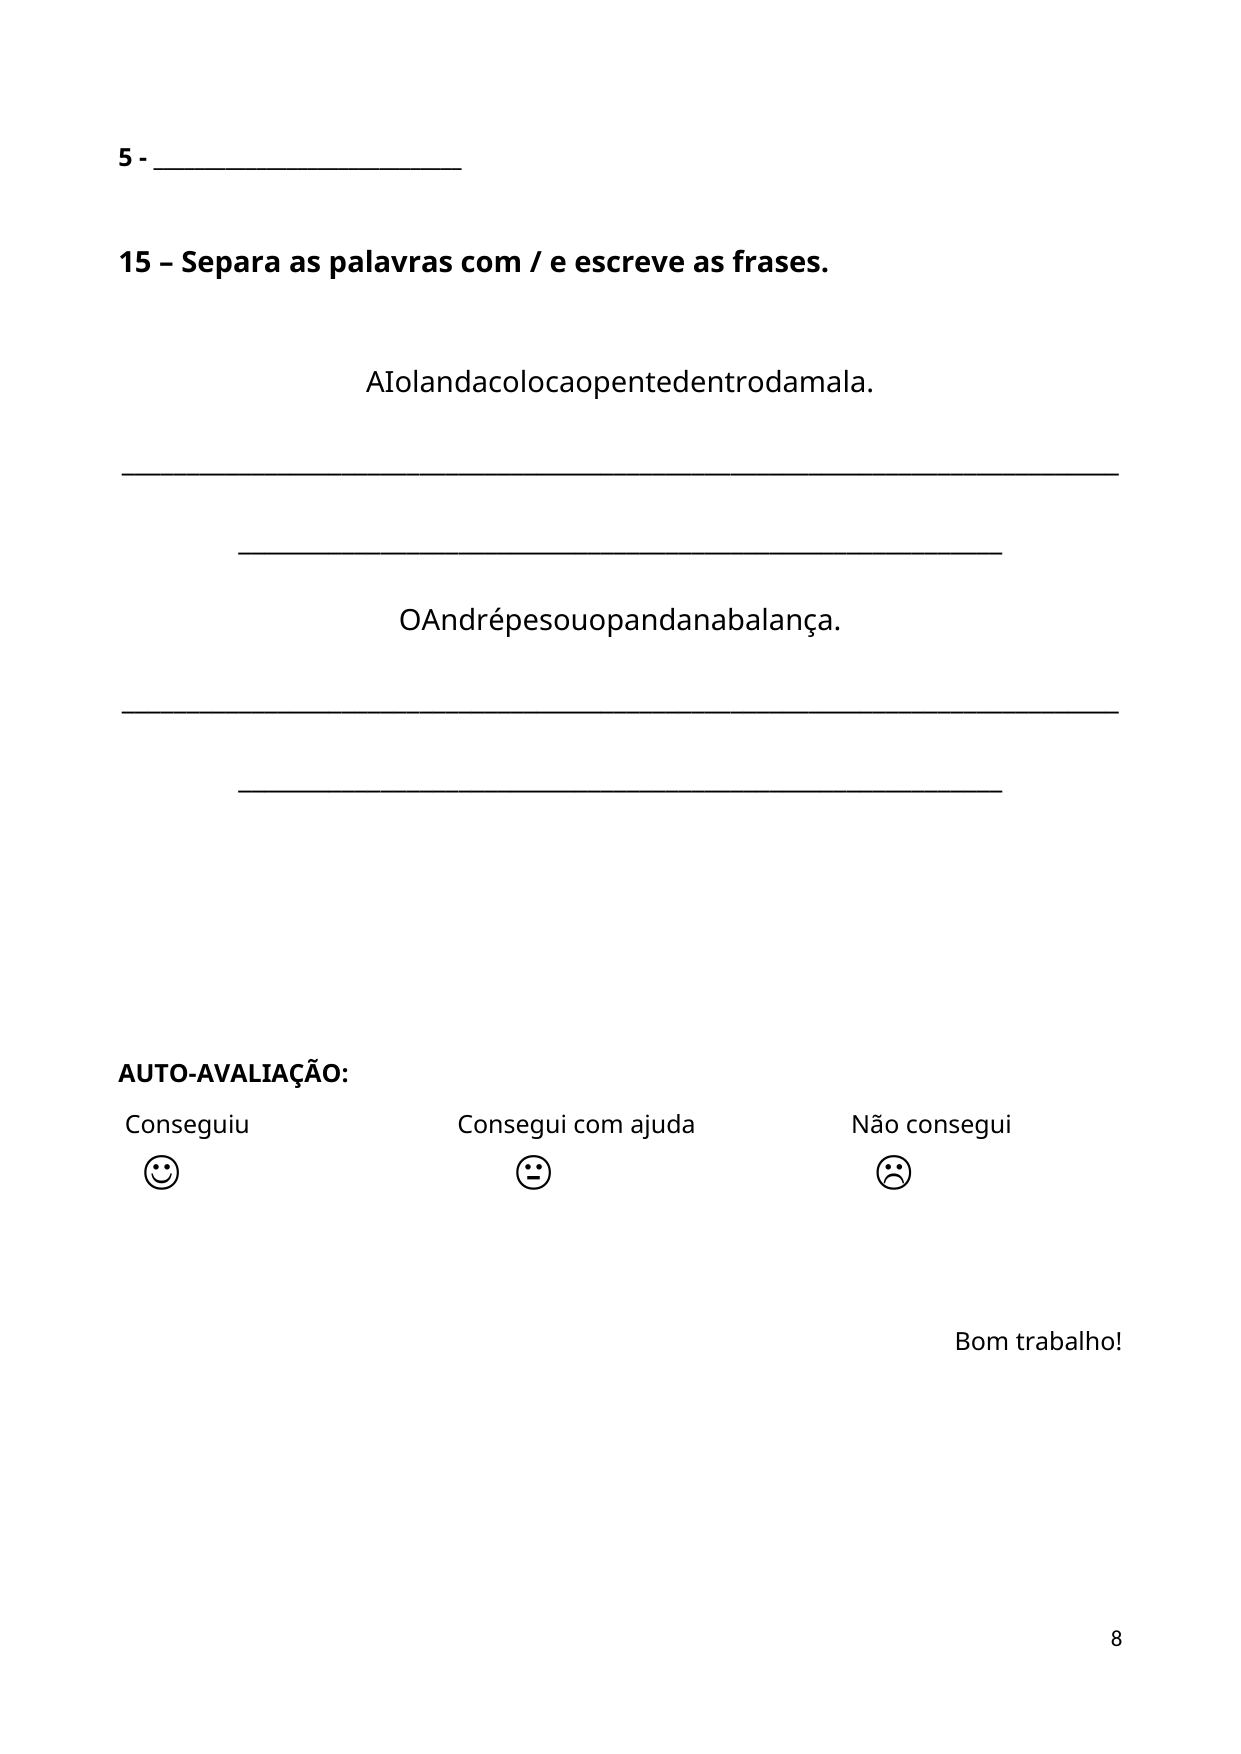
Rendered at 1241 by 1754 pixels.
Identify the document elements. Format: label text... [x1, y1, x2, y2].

text Bom trabalho! [118, 1324, 1122, 1358]
text AUTO-AVALIAÇÃO: [118, 1055, 1122, 1089]
text 15 – Separa as palavras com / e escreve as frases. [118, 242, 1122, 281]
text ________________________________________________________________________________________________________________________________________ [118, 440, 1122, 559]
text AIolandacolocaopentedentrodamala. [118, 361, 1122, 401]
text Conseguiu Consegui com ajuda Não consegui [118, 1106, 1122, 1140]
text OAndrépesouopandanabalança. [118, 599, 1122, 639]
text ________________________________________________________________________________________________________________________________________ [118, 678, 1122, 797]
text 5 - ______________________________ [118, 140, 1122, 174]
